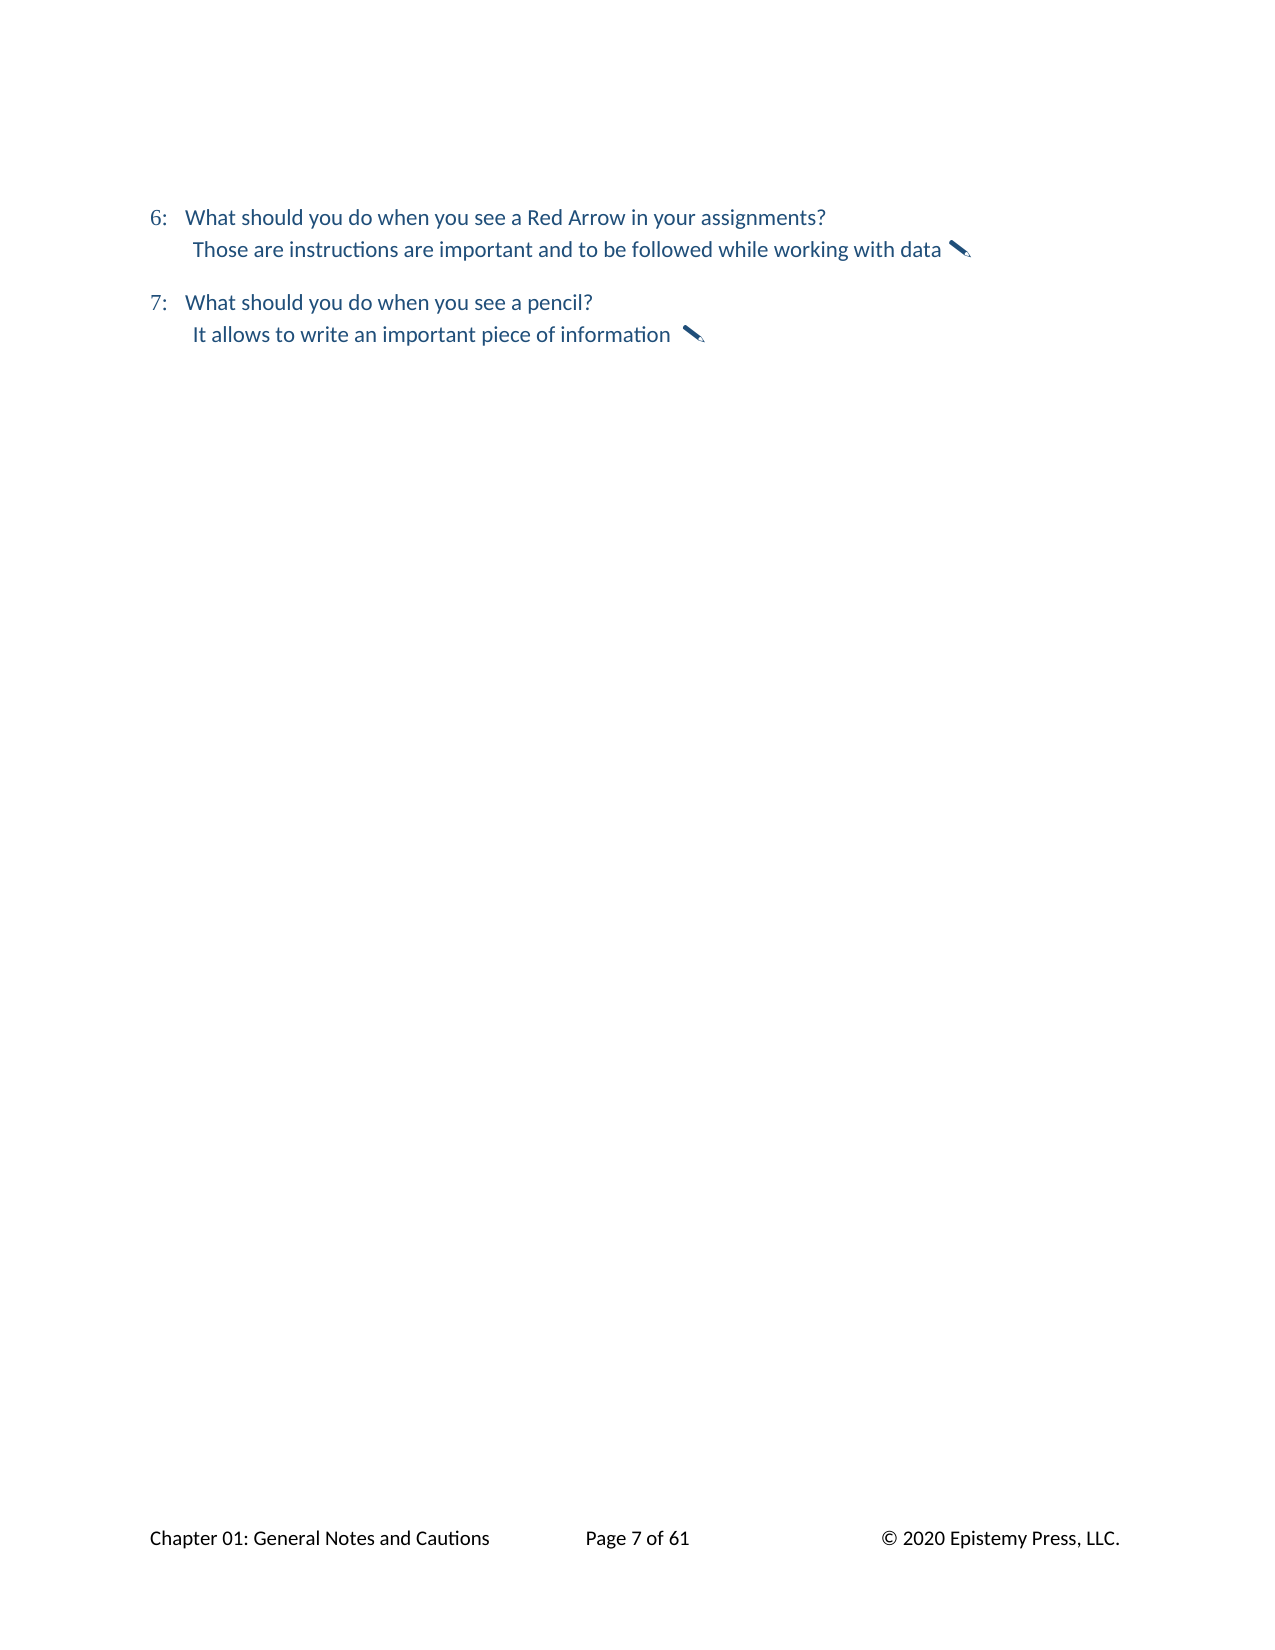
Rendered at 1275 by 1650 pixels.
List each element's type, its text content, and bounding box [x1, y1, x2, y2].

text What should you do when you see a Red Arrow in your assignments? Those are instructions are important and to be followed while working with data [150, 203, 1125, 263]
text What should you do when you see a pencil? It allows to write an important piece of information [150, 288, 1125, 348]
